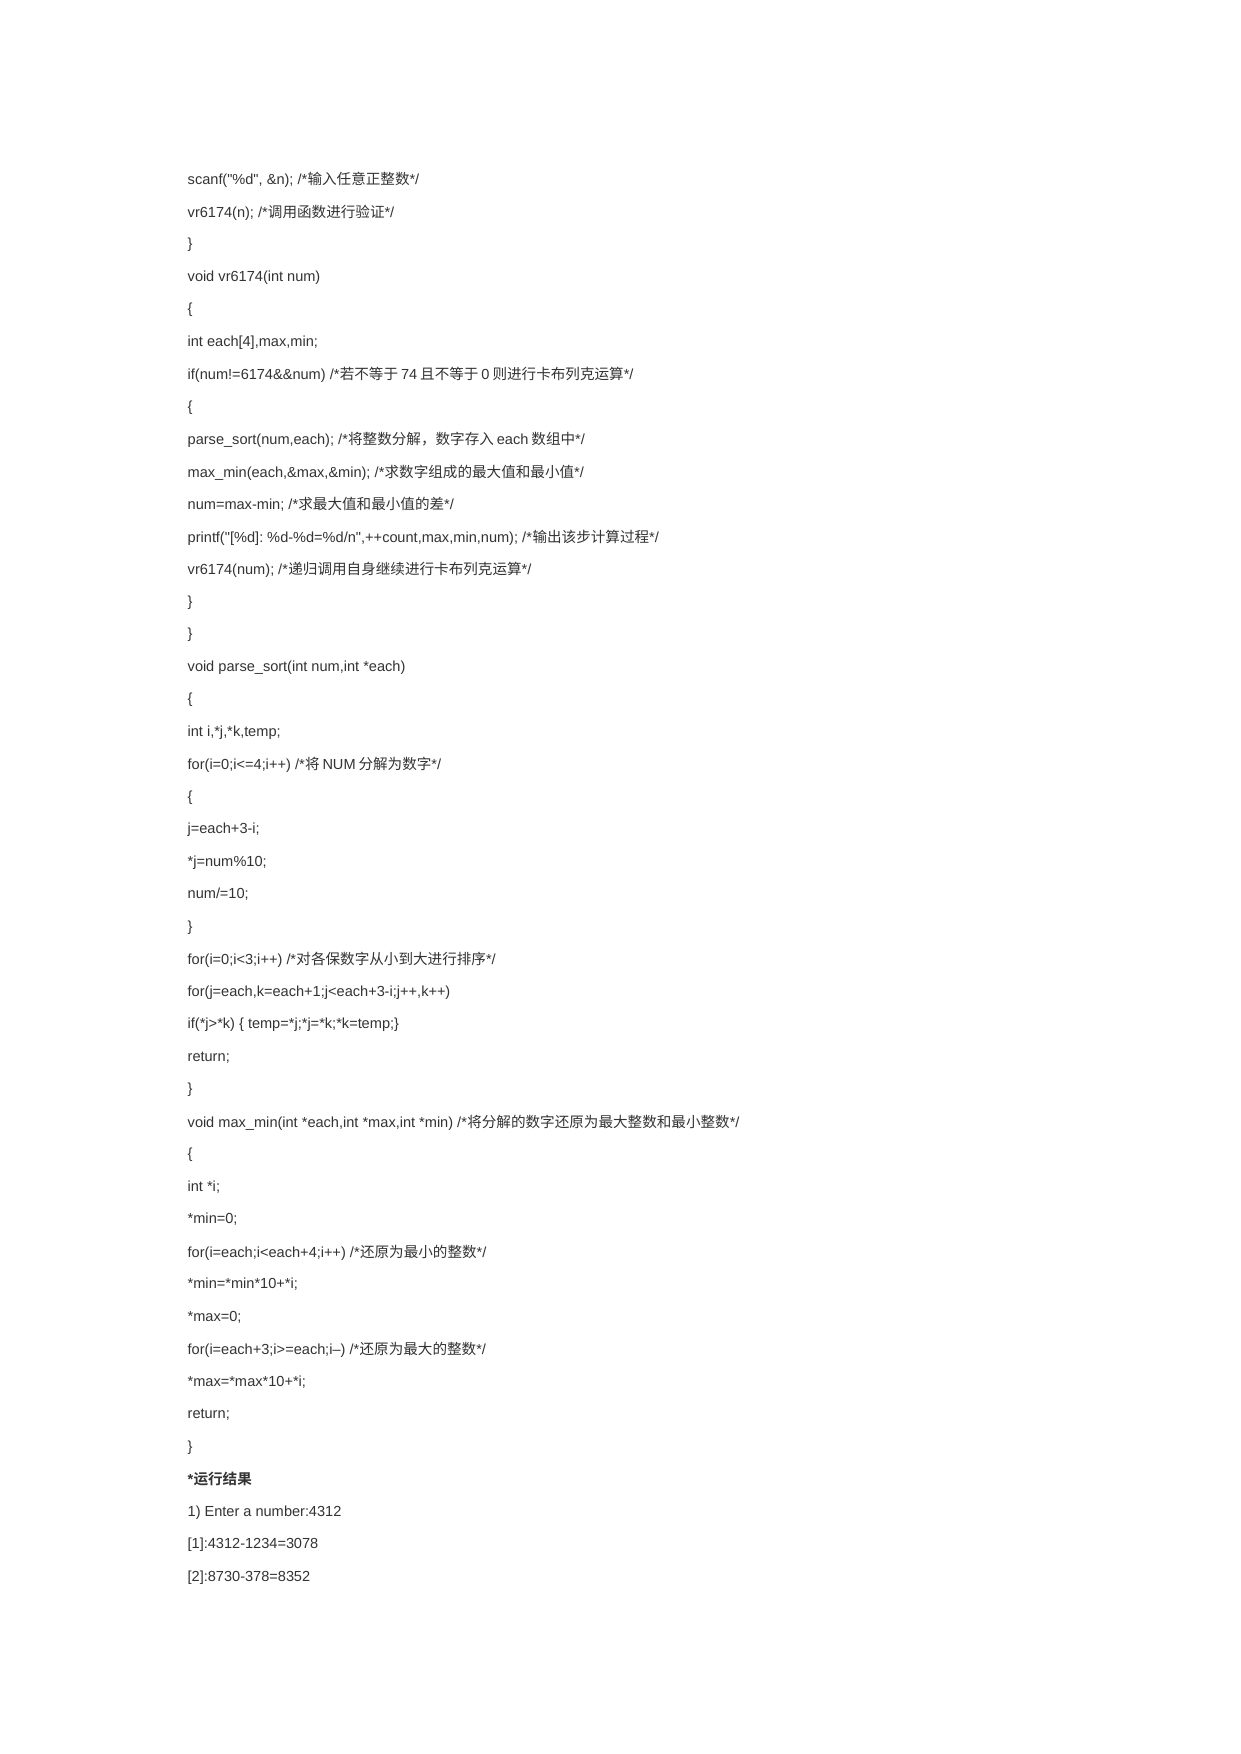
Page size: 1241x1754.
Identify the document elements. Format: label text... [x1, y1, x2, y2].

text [187, 162, 1053, 259]
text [187, 1462, 1053, 1592]
text void vr6174(int num) { int each[4],max,min; if(num!=6174&&num) /*若不等于74且不等于0则进行卡布列克运算*/ { parse_sort(num,each); /*将整数分解，数字存入each数组中*/ max_min(each,&max,&min); /*求数字组成的最大值和最小值*/ num=max-min; /*求最大值和最小值的差*/ printf("[%d]: %d-%d=%d/n",++count,max,min,num); /*输出该步计算过程*/ vr6174(num); /*递归调用自身继续进行卡布列克运算*/ } } void parse_sort(int num,int *each) { int i,*j,*k,temp; for(i=0;i<=4;i++) /*将NUM分解为数字*/ { j=each+3-i; *j=num%10; num/=10; } for(i=0;i<3;i++) /*对各保数字从小到大进行排序*/ for(j=each,k=each+1;j<each+3-i;j++,k++) if(*j>*k) { temp=*j;*j=*k;*k=temp;} return; } void max_min(int *each,int *max,int *min) /*将分解的数字还原为最大整数和最小整数*/ { int *i; *min=0; for(i=each;i<each+4;i++) /*还原为最小的整数*/ *min=*min*10+*i; *max=0; for(i=each+3;i>=each;i–) /*还原为最大的整数*/ *max=*max*10+*i; return; } [187, 259, 1053, 1462]
